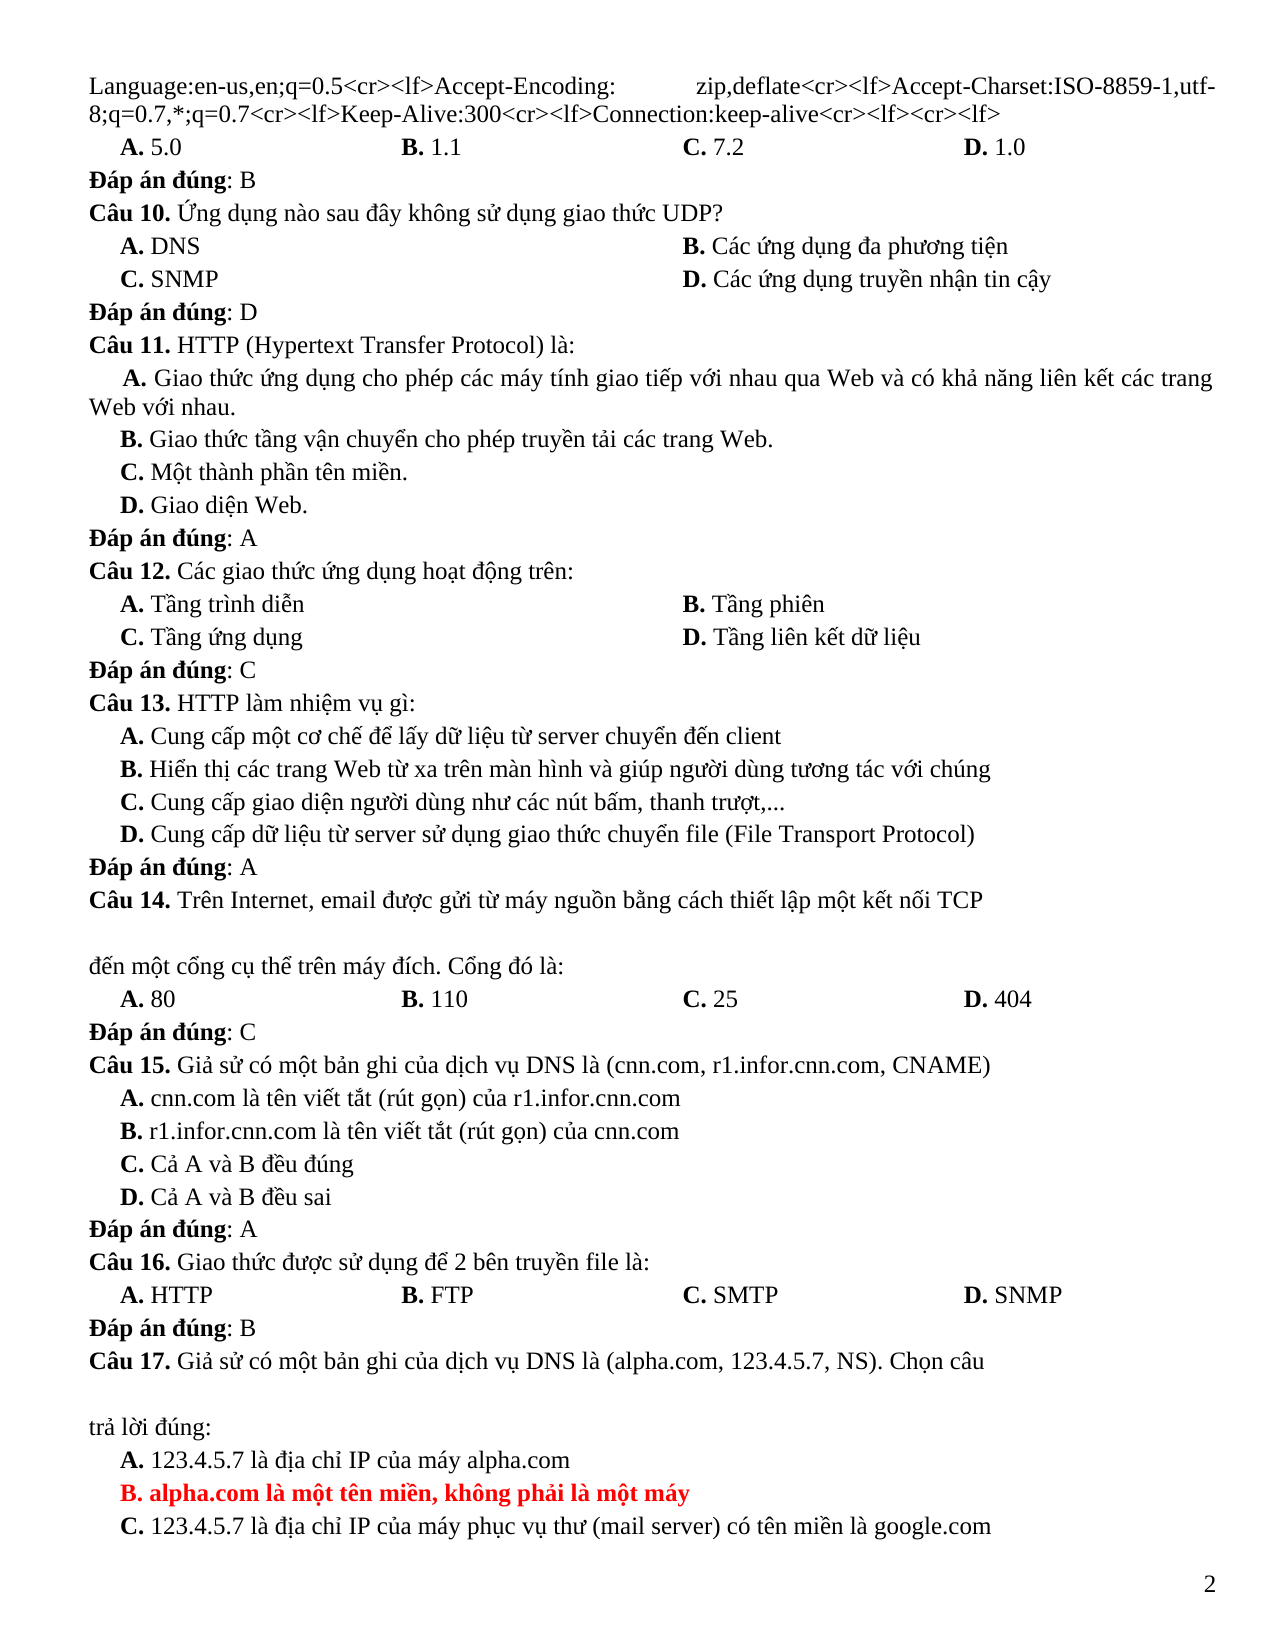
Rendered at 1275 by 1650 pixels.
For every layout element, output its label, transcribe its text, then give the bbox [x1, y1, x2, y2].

text C. SNMP D. Các ứng dụng truyền nhận tin cậy [89, 264, 1216, 293]
text Câu 16. Giao thức được sử dụng để 2 bên truyền file là: [89, 1247, 1216, 1276]
text A. Giao thức ứng dụng cho phép các máy tính giao tiếp với nhau qua Web và có khả năng liên kết các trang Web với nhau. [89, 363, 1216, 420]
text D. Cả A và B đều sai [89, 1182, 1216, 1210]
text đến một cổng cụ thể trên máy đích. Cổng đó là: [89, 951, 1216, 980]
text C. Một thành phần tên miền. [89, 457, 1216, 486]
text Câu 14. Trên Internet, email được gửi từ máy nguồn bằng cách thiết lập một kết nối TCP [89, 885, 1216, 914]
text Đáp án đúng: A [89, 852, 1216, 881]
text Đáp án đúng: D [89, 297, 1216, 326]
text B. r1.infor.cnn.com là tên viết tắt (rút gọn) của cnn.com [89, 1116, 1216, 1144]
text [89, 71, 1216, 128]
text B. alpha.com là một tên miền, không phải là một máy [89, 1478, 1216, 1507]
text Câu 13. HTTP làm nhiệm vụ gì: [89, 688, 1216, 717]
text A. HTTP B. FTP C. SMTP D. SNMP [89, 1280, 1216, 1309]
text Đáp án đúng: A [89, 1214, 1216, 1243]
text Câu 15. Giả sử có một bản ghi của dịch vụ DNS là (cnn.com, r1.infor.cnn.com, CNAME) [89, 1050, 1216, 1079]
text B. Giao thức tầng vận chuyển cho phép truyền tải các trang Web. [89, 424, 1216, 453]
text B. Hiển thị các trang Web từ xa trên màn hình và giúp người dùng tương tác với chúng [89, 754, 1216, 782]
text Câu 11. HTTP (Hypertext Transfer Protocol) là: [89, 330, 1216, 359]
text D. Cung cấp dữ liệu từ server sử dụng giao thức chuyển file (File Transport Protocol) [89, 819, 1216, 848]
text Đáp án đúng: C [89, 655, 1216, 684]
text Câu 10. Ứng dụng nào sau đây không sử dụng giao thức UDP? [89, 198, 1216, 227]
text A. Tầng trình diễn B. Tầng phiên [89, 589, 1216, 618]
text Đáp án đúng: C [89, 1017, 1216, 1046]
text Câu 12. Các giao thức ứng dụng hoạt động trên: [89, 556, 1216, 585]
text A. 80 B. 110 C. 25 D. 404 [89, 984, 1216, 1013]
text A. DNS B. Các ứng dụng đa phương tiện [89, 231, 1216, 260]
text Đáp án đúng: B [89, 165, 1216, 194]
text A. cnn.com là tên viết tắt (rút gọn) của r1.infor.cnn.com [89, 1083, 1216, 1112]
text C. 123.4.5.7 là địa chỉ IP của máy phục vụ thư (mail server) có tên miền là google.com [89, 1511, 1216, 1539]
text A. Cung cấp một cơ chế để lấy dữ liệu từ server chuyển đến client [89, 721, 1216, 749]
text C. Cả A và B đều đúng [89, 1149, 1216, 1177]
text Đáp án đúng: A [89, 523, 1216, 552]
text Câu 17. Giả sử có một bản ghi của dịch vụ DNS là (alpha.com, 123.4.5.7, NS). Chọn câu [89, 1346, 1216, 1375]
text C. Cung cấp giao diện người dùng như các nút bấm, thanh trượt,... [89, 787, 1216, 815]
text C. Tầng ứng dụng D. Tầng liên kết dữ liệu [89, 622, 1216, 651]
text D. Giao diện Web. [89, 490, 1216, 519]
text A. 123.4.5.7 là địa chỉ IP của máy alpha.com [89, 1445, 1216, 1474]
text Đáp án đúng: B [89, 1313, 1216, 1342]
text trả lời đúng: [89, 1412, 1216, 1441]
text A. 5.0 B. 1.1 C. 7.2 D. 1.0 [89, 132, 1216, 161]
